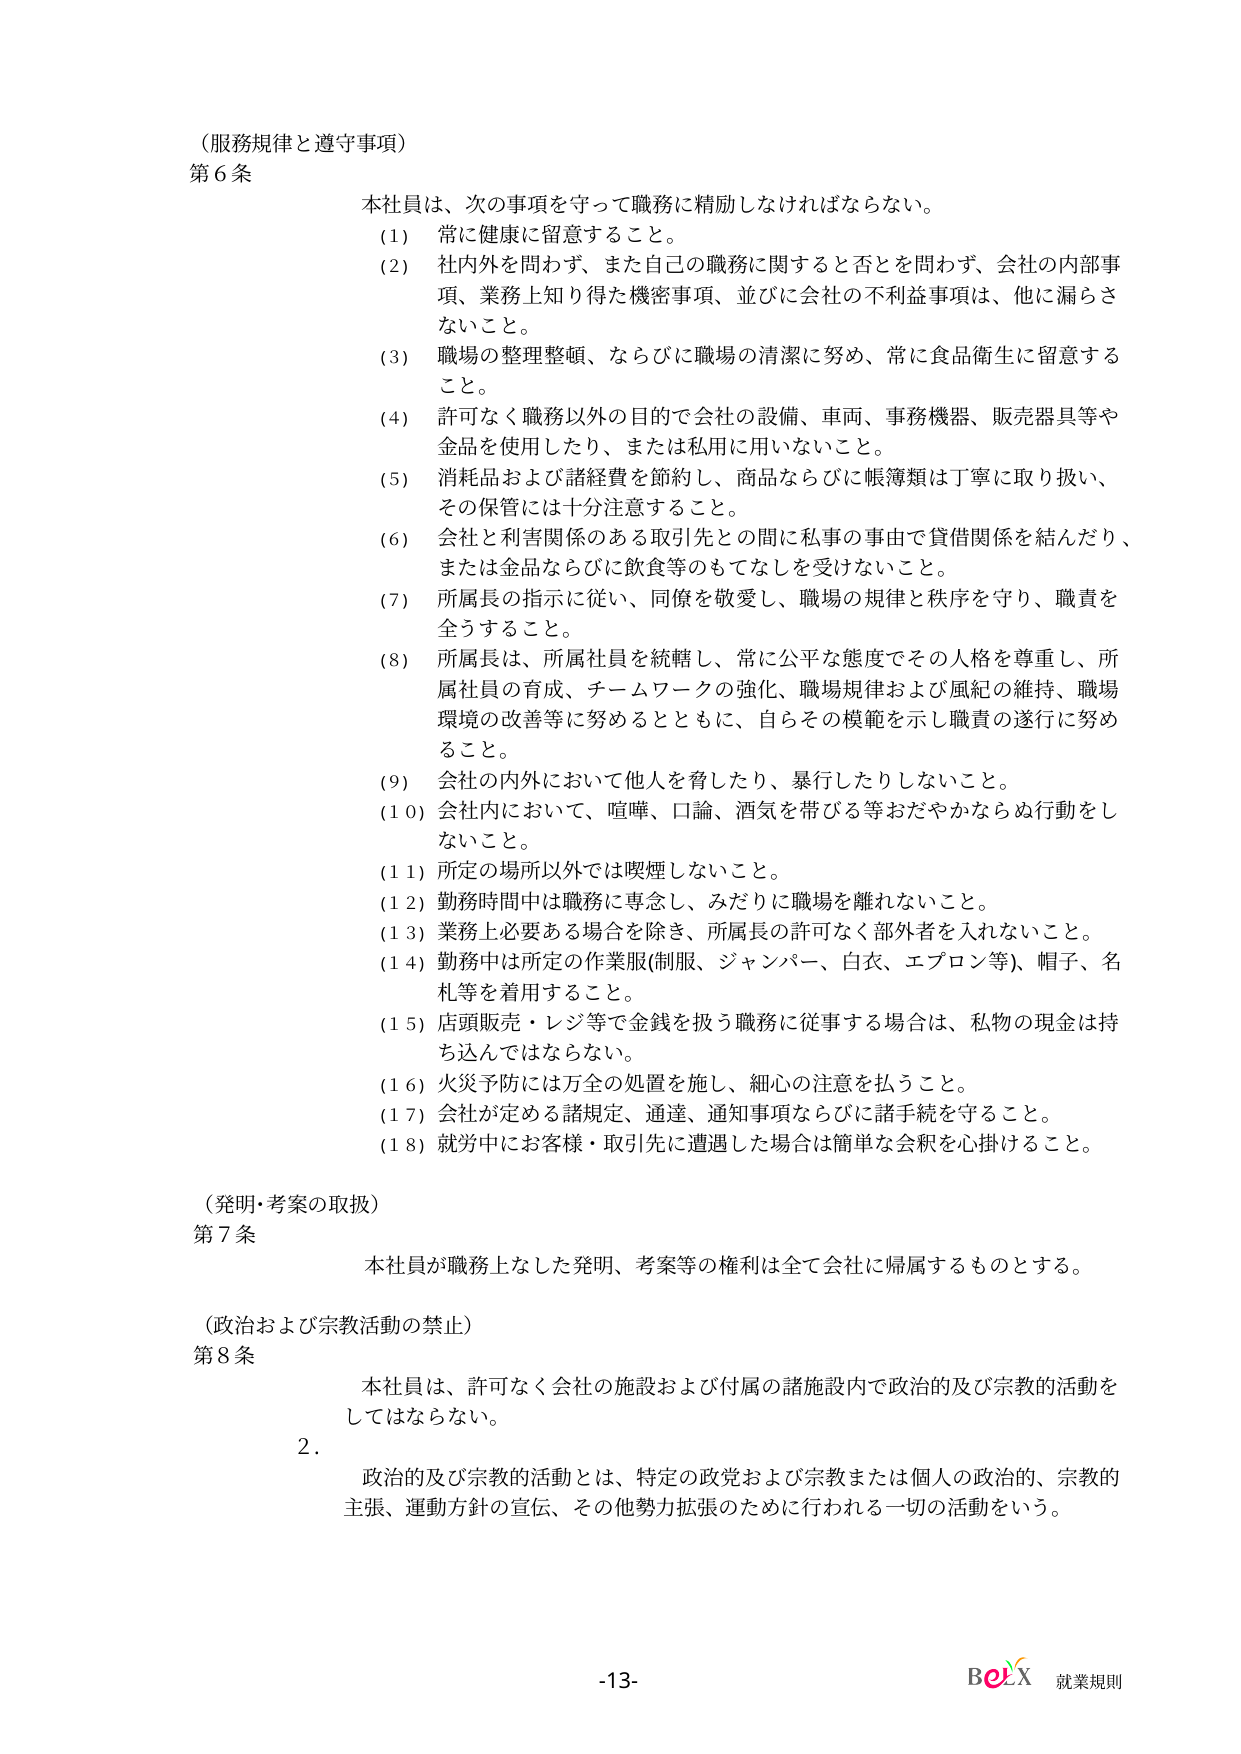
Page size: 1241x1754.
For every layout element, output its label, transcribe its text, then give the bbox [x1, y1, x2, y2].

list 勤務中は所定の作業服(制服、ジャンパー、白衣、エプロン等)、帽子、名札等を着用すること。 [381, 946, 1122, 1006]
list 火災予防には万全の処置を施し、細心の注意を払うこと。 [381, 1067, 1122, 1097]
list 所属長は、所属社員を統轄し、常に公平な態度でその人格を尊重し、所属社員の育成、チームワークの強化、職場規律および風紀の維持、職場環境の改善等に努めるとともに、自らその模範を示し職責の遂行に努めること。 [381, 643, 1122, 764]
text 第７条 [193, 1218, 1122, 1249]
list 就労中にお客様・取引先に遭遇した場合は簡単な会釈を心掛けること。 [381, 1128, 1122, 1158]
text 第８条 [193, 1340, 1122, 1370]
list 会社と利害関係のある取引先との間に私事の事由で貸借関係を結んだり、または金品ならびに飲食等のもてなしを受けないこと。 [381, 521, 1122, 582]
list 会社の内外において他人を脅したり、暴行したりしないこと。 [381, 764, 1122, 794]
list 消耗品および諸経費を節約し、商品ならびに帳簿類は丁寧に取り扱い、その保管には十分注意すること。 [381, 461, 1122, 521]
text 第６条 [118, 158, 1122, 188]
text 政治的及び宗教的活動とは、特定の政党および宗教または個人の政治的、宗教的主張、運動方針の宣伝、その他勢力拡張のために行われる一切の活動をいう。 [343, 1461, 1122, 1522]
text （発明･考案の取扱） [193, 1188, 1122, 1218]
text （政治および宗教活動の禁止） [193, 1309, 1122, 1340]
list 業務上必要ある場合を除き、所属長の許可なく部外者を入れないこと。 [381, 915, 1122, 946]
picture [966, 1656, 1034, 1689]
text 本社員は、許可なく会社の施設および付属の諸施設内で政治的及び宗教的活動をしてはならない。 [343, 1370, 1122, 1431]
text ２. [206, 1431, 1122, 1461]
text （服務規律と遵守事項） [118, 127, 1122, 158]
list 会社内において、喧嘩、口論、酒気を帯びる等おだやかならぬ行動をしないこと。 [381, 794, 1122, 855]
list 所属長の指示に従い、同僚を敬愛し、職場の規律と秩序を守り、職責を全うすること。 [381, 582, 1122, 643]
text 本社員が職務上なした発明、考案等の権利は全て会社に帰属するものとする。 [343, 1249, 1122, 1279]
list 職場の整理整頓、ならびに職場の清潔に努め、常に食品衛生に留意すること。 [381, 339, 1122, 400]
list 許可なく職務以外の目的で会社の設備、車両、事務機器、販売器具等や金品を使用したり、または私用に用いないこと。 [381, 400, 1122, 461]
list 社内外を問わず、また自己の職務に関すると否とを問わず、会社の内部事項、業務上知り得た機密事項、並びに会社の不利益事項は、他に漏らさないこと。 [381, 248, 1122, 339]
list 店頭販売・レジ等で金銭を扱う職務に従事する場合は、私物の現金は持ち込んではならない。 [381, 1006, 1122, 1067]
list 常に健康に留意すること。 [381, 218, 1122, 248]
list 会社が定める諸規定、通達、通知事項ならびに諸手続を守ること。 [381, 1097, 1122, 1128]
list 所定の場所以外では喫煙しないこと。 [381, 855, 1122, 885]
text 本社員は、次の事項を守って職務に精励しなければならない。 [343, 188, 1122, 218]
list 勤務時間中は職務に専念し、みだりに職場を離れないこと。 [381, 885, 1122, 915]
